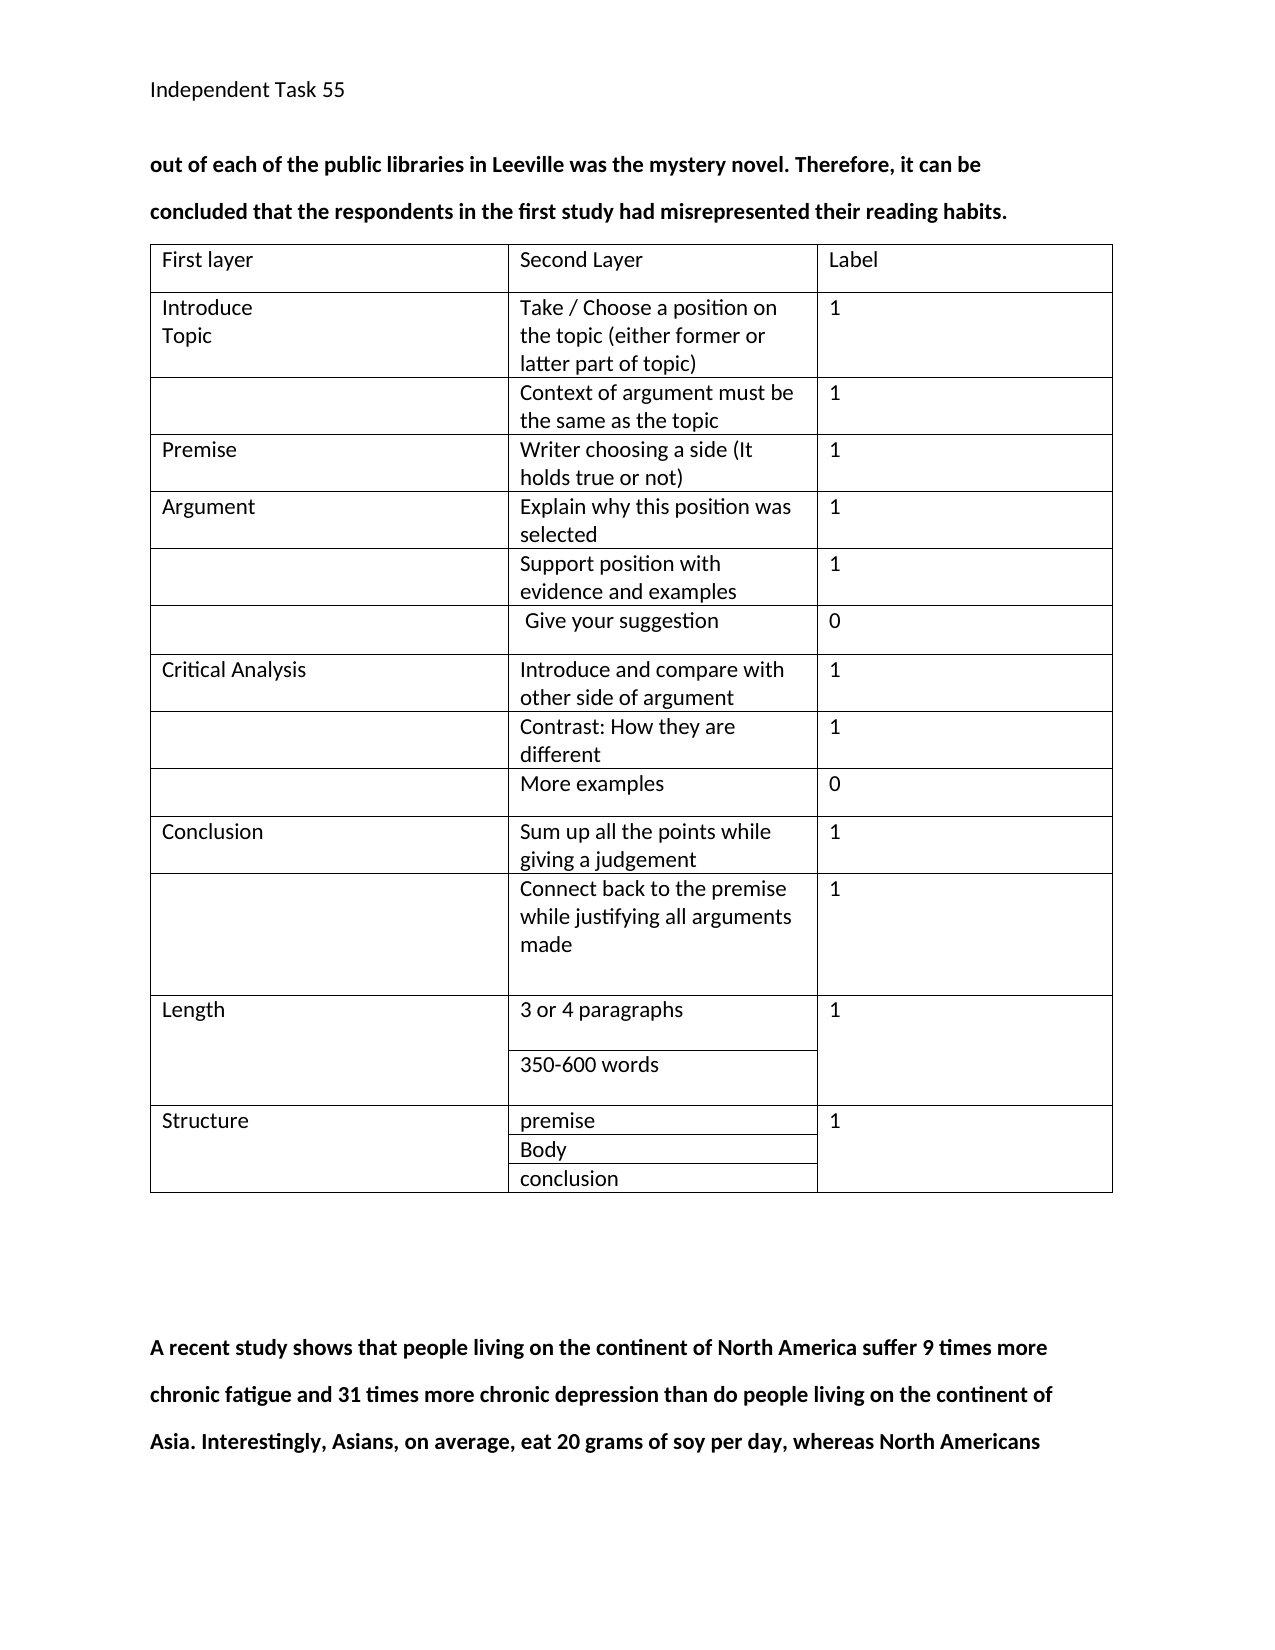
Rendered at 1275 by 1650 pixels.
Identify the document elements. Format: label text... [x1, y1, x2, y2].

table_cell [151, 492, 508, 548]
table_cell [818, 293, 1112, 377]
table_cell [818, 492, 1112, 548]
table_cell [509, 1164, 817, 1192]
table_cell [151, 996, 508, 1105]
text out of each of the public libraries in Leeville was the mystery novel. Therefore, it can be [150, 150, 1125, 178]
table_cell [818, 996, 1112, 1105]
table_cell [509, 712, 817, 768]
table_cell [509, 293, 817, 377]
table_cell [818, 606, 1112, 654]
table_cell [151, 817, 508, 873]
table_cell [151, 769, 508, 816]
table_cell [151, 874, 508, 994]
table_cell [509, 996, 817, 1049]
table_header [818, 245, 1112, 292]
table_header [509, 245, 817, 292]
text concluded that the respondents in the first study had misrepresented their reading habits. [150, 197, 1125, 225]
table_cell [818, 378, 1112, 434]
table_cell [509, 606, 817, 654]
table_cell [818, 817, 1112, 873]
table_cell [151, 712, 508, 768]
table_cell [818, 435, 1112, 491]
text A recent study shows that people living on the continent of North America suffer 9 times more [150, 1333, 1125, 1362]
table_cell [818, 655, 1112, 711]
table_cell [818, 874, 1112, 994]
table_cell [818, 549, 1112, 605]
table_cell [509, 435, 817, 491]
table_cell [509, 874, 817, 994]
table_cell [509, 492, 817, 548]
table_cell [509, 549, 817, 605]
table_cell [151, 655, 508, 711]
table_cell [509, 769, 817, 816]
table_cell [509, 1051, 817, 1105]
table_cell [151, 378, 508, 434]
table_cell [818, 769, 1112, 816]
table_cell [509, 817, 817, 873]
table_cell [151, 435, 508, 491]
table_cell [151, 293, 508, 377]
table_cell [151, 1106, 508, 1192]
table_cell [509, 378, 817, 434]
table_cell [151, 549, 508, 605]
text chronic fatigue and 31 times more chronic depression than do people living on the continent of [150, 1380, 1125, 1408]
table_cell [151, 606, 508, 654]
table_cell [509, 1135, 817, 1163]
text Asia. Interestingly, Asians, on average, eat 20 grams of soy per day, whereas North Americans [150, 1427, 1125, 1455]
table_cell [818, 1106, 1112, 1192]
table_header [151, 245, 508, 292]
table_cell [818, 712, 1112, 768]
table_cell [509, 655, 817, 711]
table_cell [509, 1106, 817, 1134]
